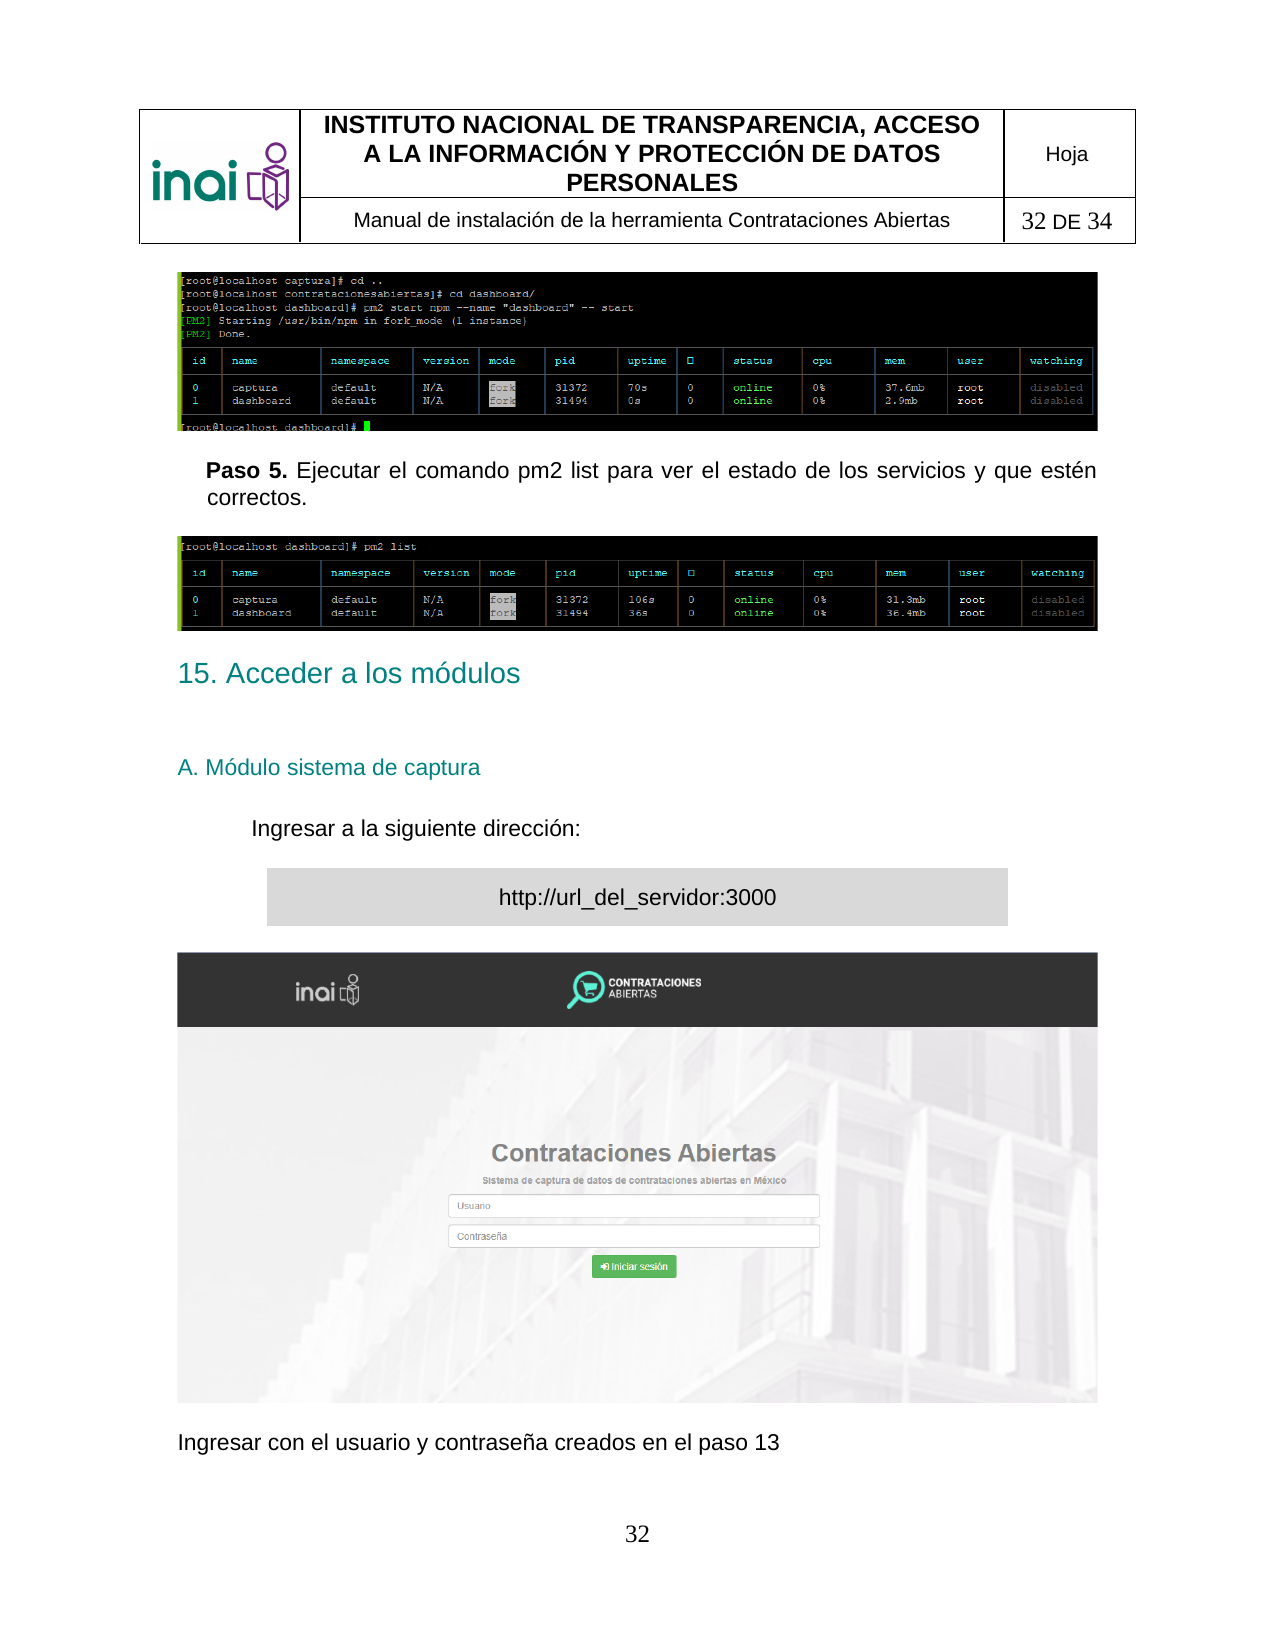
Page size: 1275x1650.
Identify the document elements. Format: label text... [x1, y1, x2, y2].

text Paso 5. Ejecutar el comando pm2 list para ver el estado de los servicios y que estén correctos. [206, 457, 1098, 510]
text Ingresar con el usuario y contraseña creados en el paso 13 [177, 1429, 1098, 1455]
picture [177, 952, 1098, 1403]
picture [177, 272, 1098, 431]
table_header http://url_del_servidor:3000 [267, 868, 1008, 926]
picture [177, 536, 1098, 631]
subtitle A. Módulo sistema de captura [177, 754, 1098, 780]
picture [150, 141, 294, 212]
text Ingresar a la siguiente dirección: [251, 815, 1098, 841]
subtitle 15. Acceder a los módulos [177, 657, 1098, 690]
